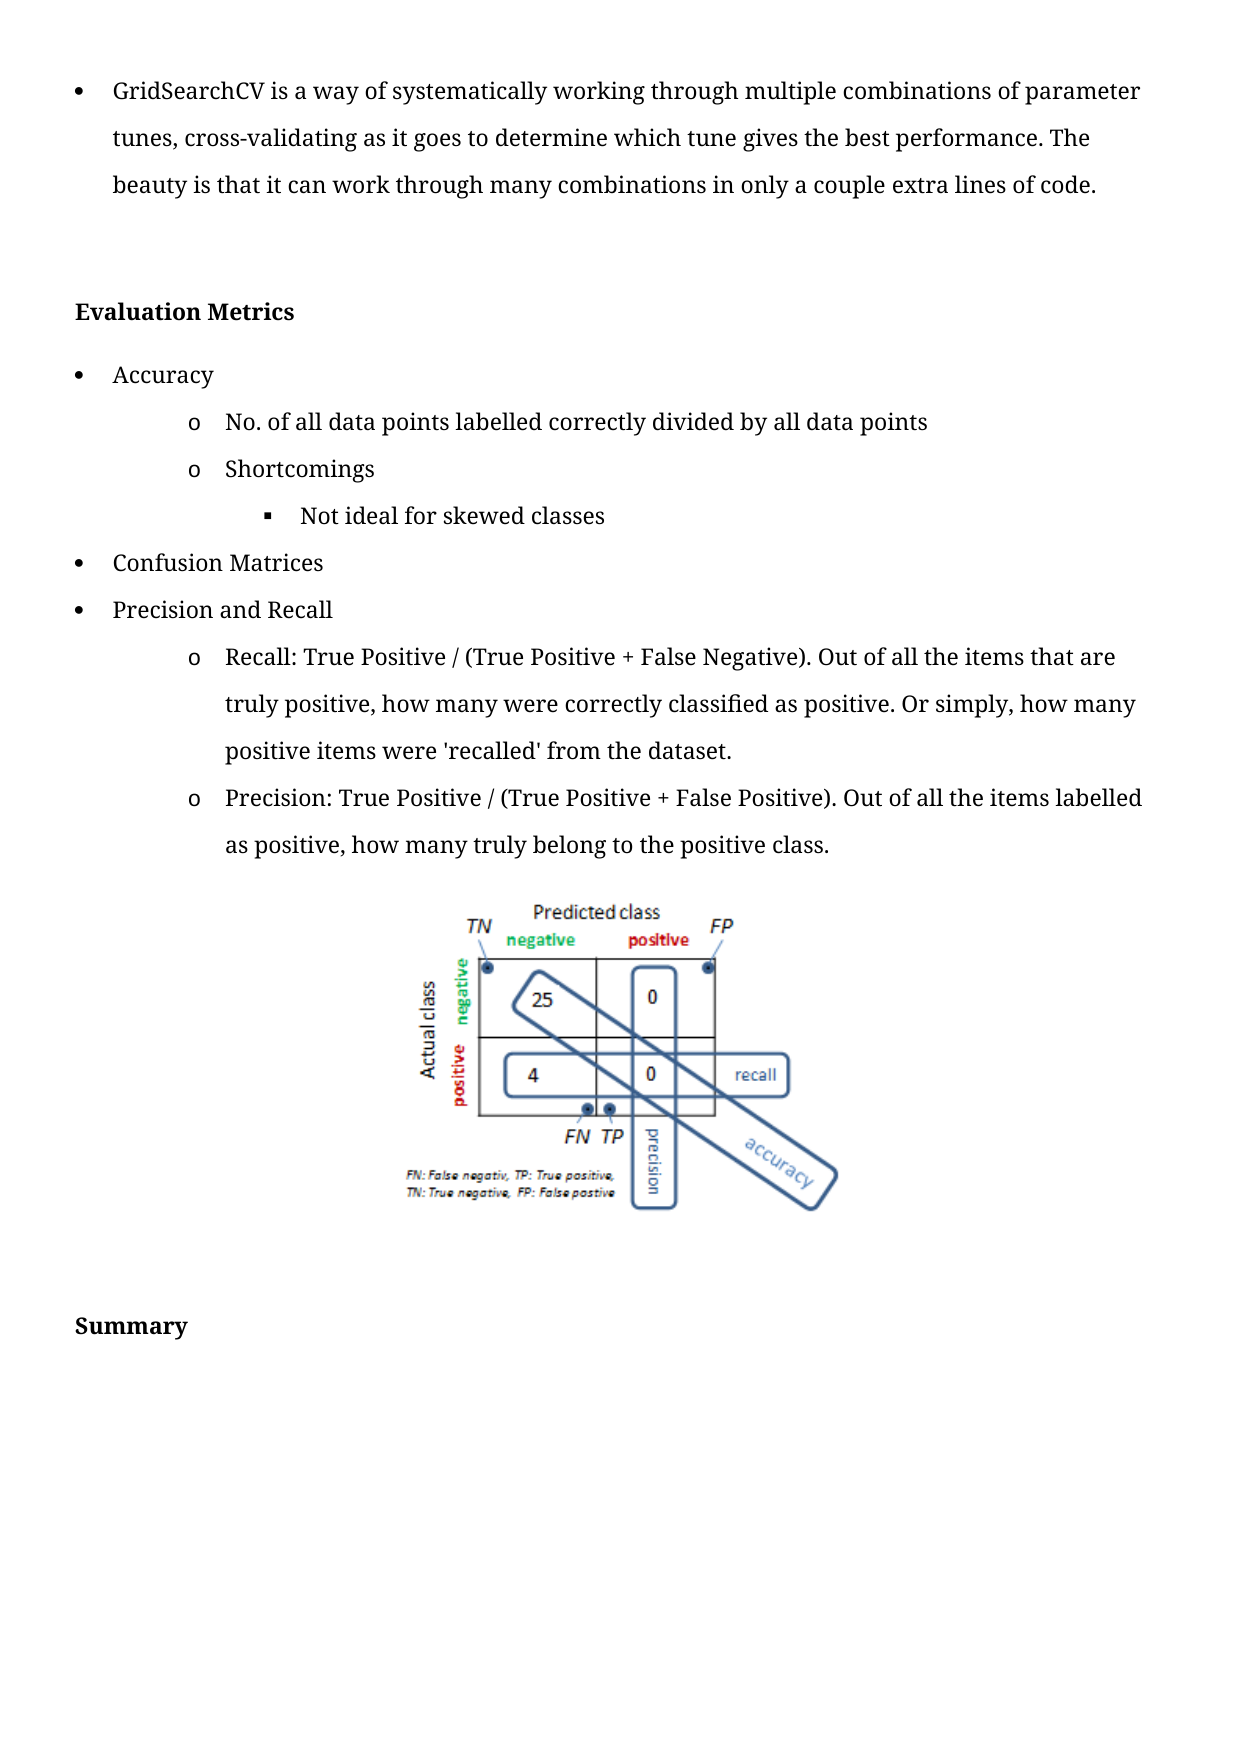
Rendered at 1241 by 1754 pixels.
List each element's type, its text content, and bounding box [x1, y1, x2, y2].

list GridSearchCV is a way of systematically working through multiple combinations of parameter tunes, cross-validating as it goes to determine which tune gives the best performance. The beauty is that it can work through many combinations in only a couple extra lines of code. [75, 75, 1165, 200]
picture [397, 892, 843, 1216]
list Accuracy [75, 359, 1165, 391]
list Recall: True Positive / (True Positive + False Negative). Out of all the items that are truly positive, how many were correctly classified as positive. Or simply, how many positive items were 'recalled' from the dataset. [187, 641, 1165, 766]
list Not ideal for skewed classes [262, 500, 1165, 531]
list No. of all data points labelled correctly divided by all data points [187, 406, 1165, 438]
list Shortcomings [187, 453, 1165, 484]
list Precision and Recall [75, 594, 1165, 625]
list Confusion Matrices [75, 547, 1165, 578]
text Summary [75, 1310, 1165, 1341]
text Evaluation Metrics [75, 296, 1165, 327]
list Precision: True Positive / (True Positive + False Positive). Out of all the items labelled as positive, how many truly belong to the positive class. [187, 782, 1165, 860]
